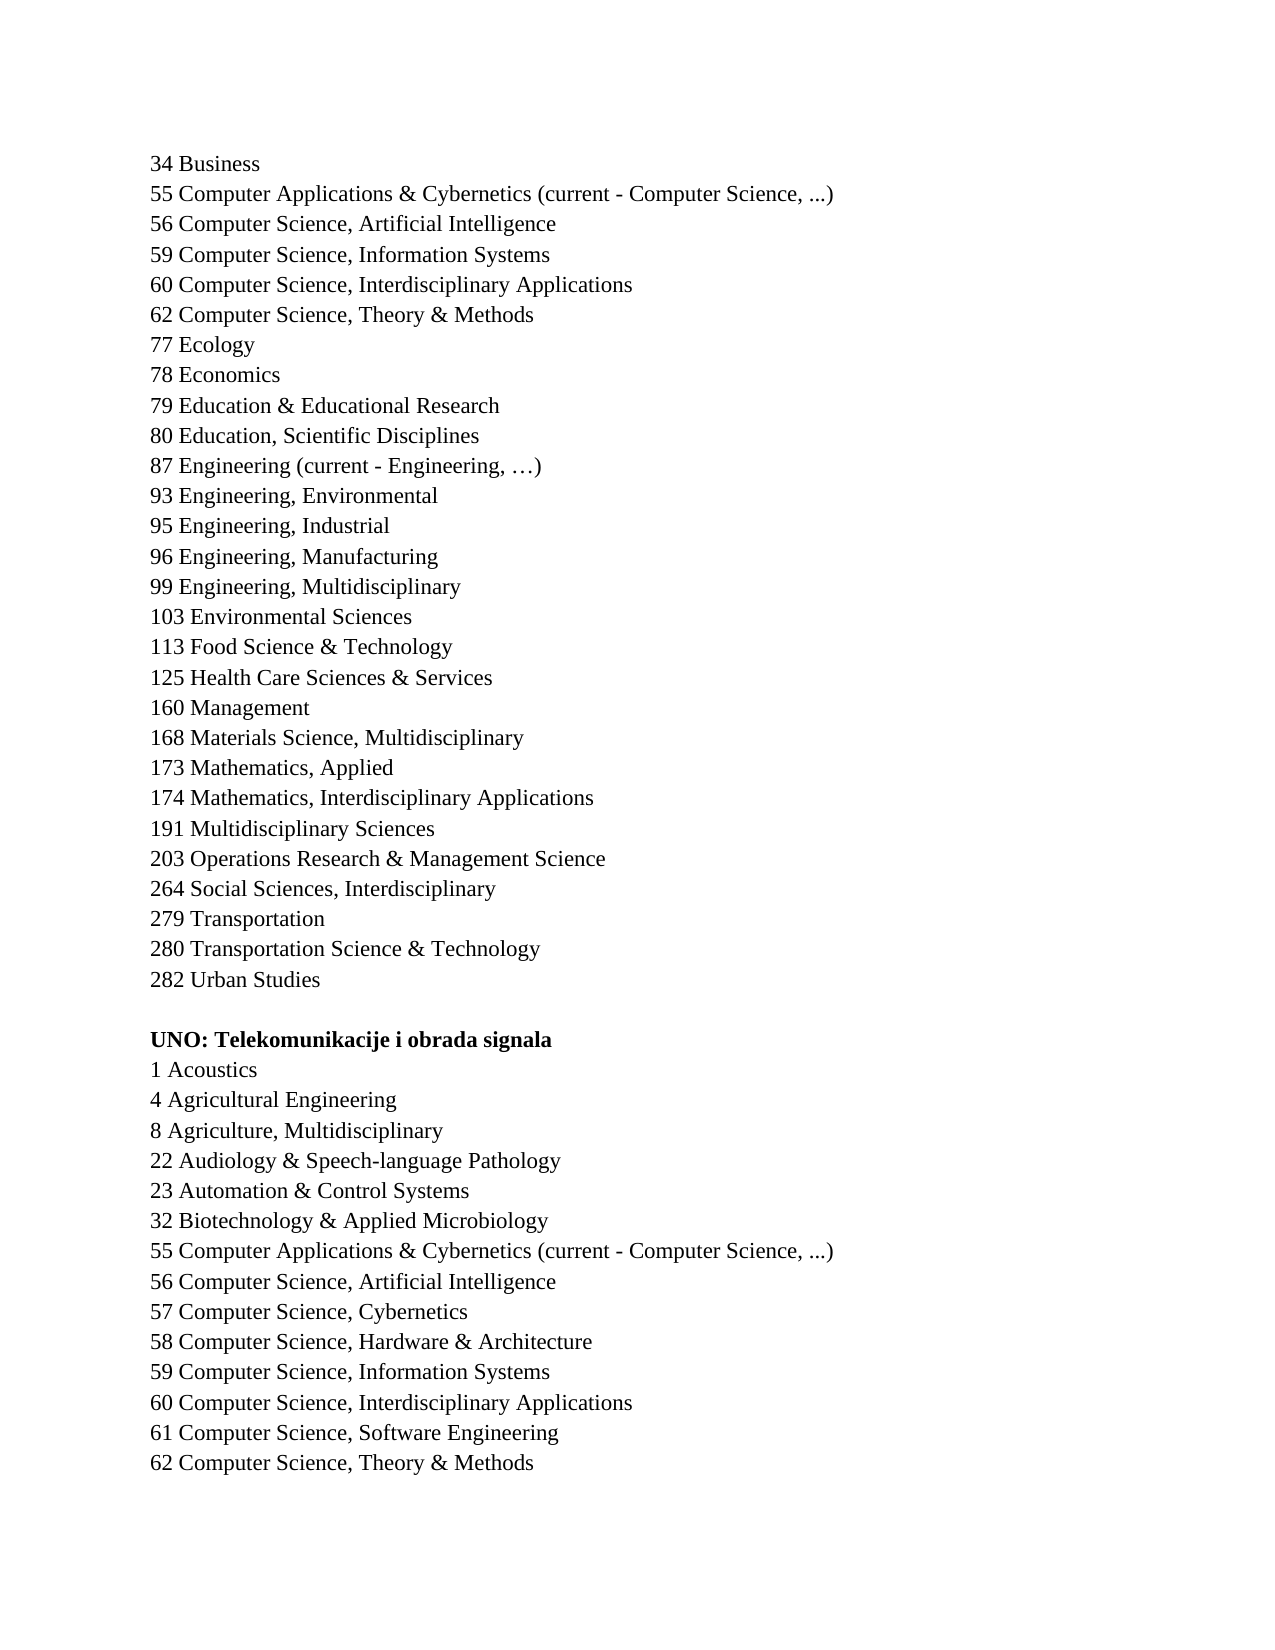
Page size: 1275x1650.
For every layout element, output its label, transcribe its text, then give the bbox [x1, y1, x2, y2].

text 62 Computer Science, Theory & Methods [150, 301, 1125, 327]
text 55 Computer Applications & Cybernetics (current - Computer Science, ...) [150, 1237, 1125, 1264]
text 61 Computer Science, Software Engineering [150, 1419, 1125, 1445]
text 57 Computer Science, Cybernetics [150, 1298, 1125, 1324]
text 34 Business [150, 150, 1125, 176]
text 279 Transportation [150, 905, 1125, 932]
text 87 Engineering (current - Engineering, …) [150, 452, 1125, 478]
text UNO: Telekomunikacije i obrada signala [150, 1026, 1125, 1052]
text 160 Management [150, 694, 1125, 720]
text 80 Education, Scientific Disciplines [150, 422, 1125, 448]
text 60 Computer Science, Interdisciplinary Applications [150, 1388, 1125, 1415]
text 95 Engineering, Industrial [150, 512, 1125, 539]
text 282 Urban Studies [150, 966, 1125, 992]
text 8 Agriculture, Multidisciplinary [150, 1117, 1125, 1143]
text 168 Materials Science, Multidisciplinary [150, 724, 1125, 750]
text 59 Computer Science, Information Systems [150, 241, 1125, 267]
text 1 Acoustics [150, 1056, 1125, 1083]
text 264 Social Sciences, Interdisciplinary [150, 875, 1125, 901]
text 125 Health Care Sciences & Services [150, 663, 1125, 690]
text 58 Computer Science, Hardware & Architecture [150, 1328, 1125, 1354]
text 96 Engineering, Manufacturing [150, 543, 1125, 569]
text 93 Engineering, Environmental [150, 482, 1125, 509]
text 280 Transportation Science & Technology [150, 935, 1125, 962]
text 59 Computer Science, Information Systems [150, 1358, 1125, 1385]
text 56 Computer Science, Artificial Intelligence [150, 1268, 1125, 1294]
text 174 Mathematics, Interdisciplinary Applications [150, 784, 1125, 811]
text 78 Economics [150, 361, 1125, 388]
text 60 Computer Science, Interdisciplinary Applications [150, 271, 1125, 297]
text 32 Biotechnology & Applied Microbiology [150, 1207, 1125, 1234]
text 4 Agricultural Engineering [150, 1086, 1125, 1113]
text 79 Education & Educational Research [150, 392, 1125, 418]
text 173 Mathematics, Applied [150, 754, 1125, 781]
text 55 Computer Applications & Cybernetics (current - Computer Science, ...) [150, 180, 1125, 207]
text 113 Food Science & Technology [150, 633, 1125, 660]
text 22 Audiology & Speech-language Pathology [150, 1147, 1125, 1173]
text 191 Multidisciplinary Sciences [150, 814, 1125, 841]
text 203 Operations Research & Management Science [150, 845, 1125, 871]
text 23 Automation & Control Systems [150, 1177, 1125, 1203]
text 103 Environmental Sciences [150, 603, 1125, 629]
text 62 Computer Science, Theory & Methods [150, 1449, 1125, 1475]
text 56 Computer Science, Artificial Intelligence [150, 210, 1125, 237]
text 77 Ecology [150, 331, 1125, 358]
text 99 Engineering, Multidisciplinary [150, 573, 1125, 599]
